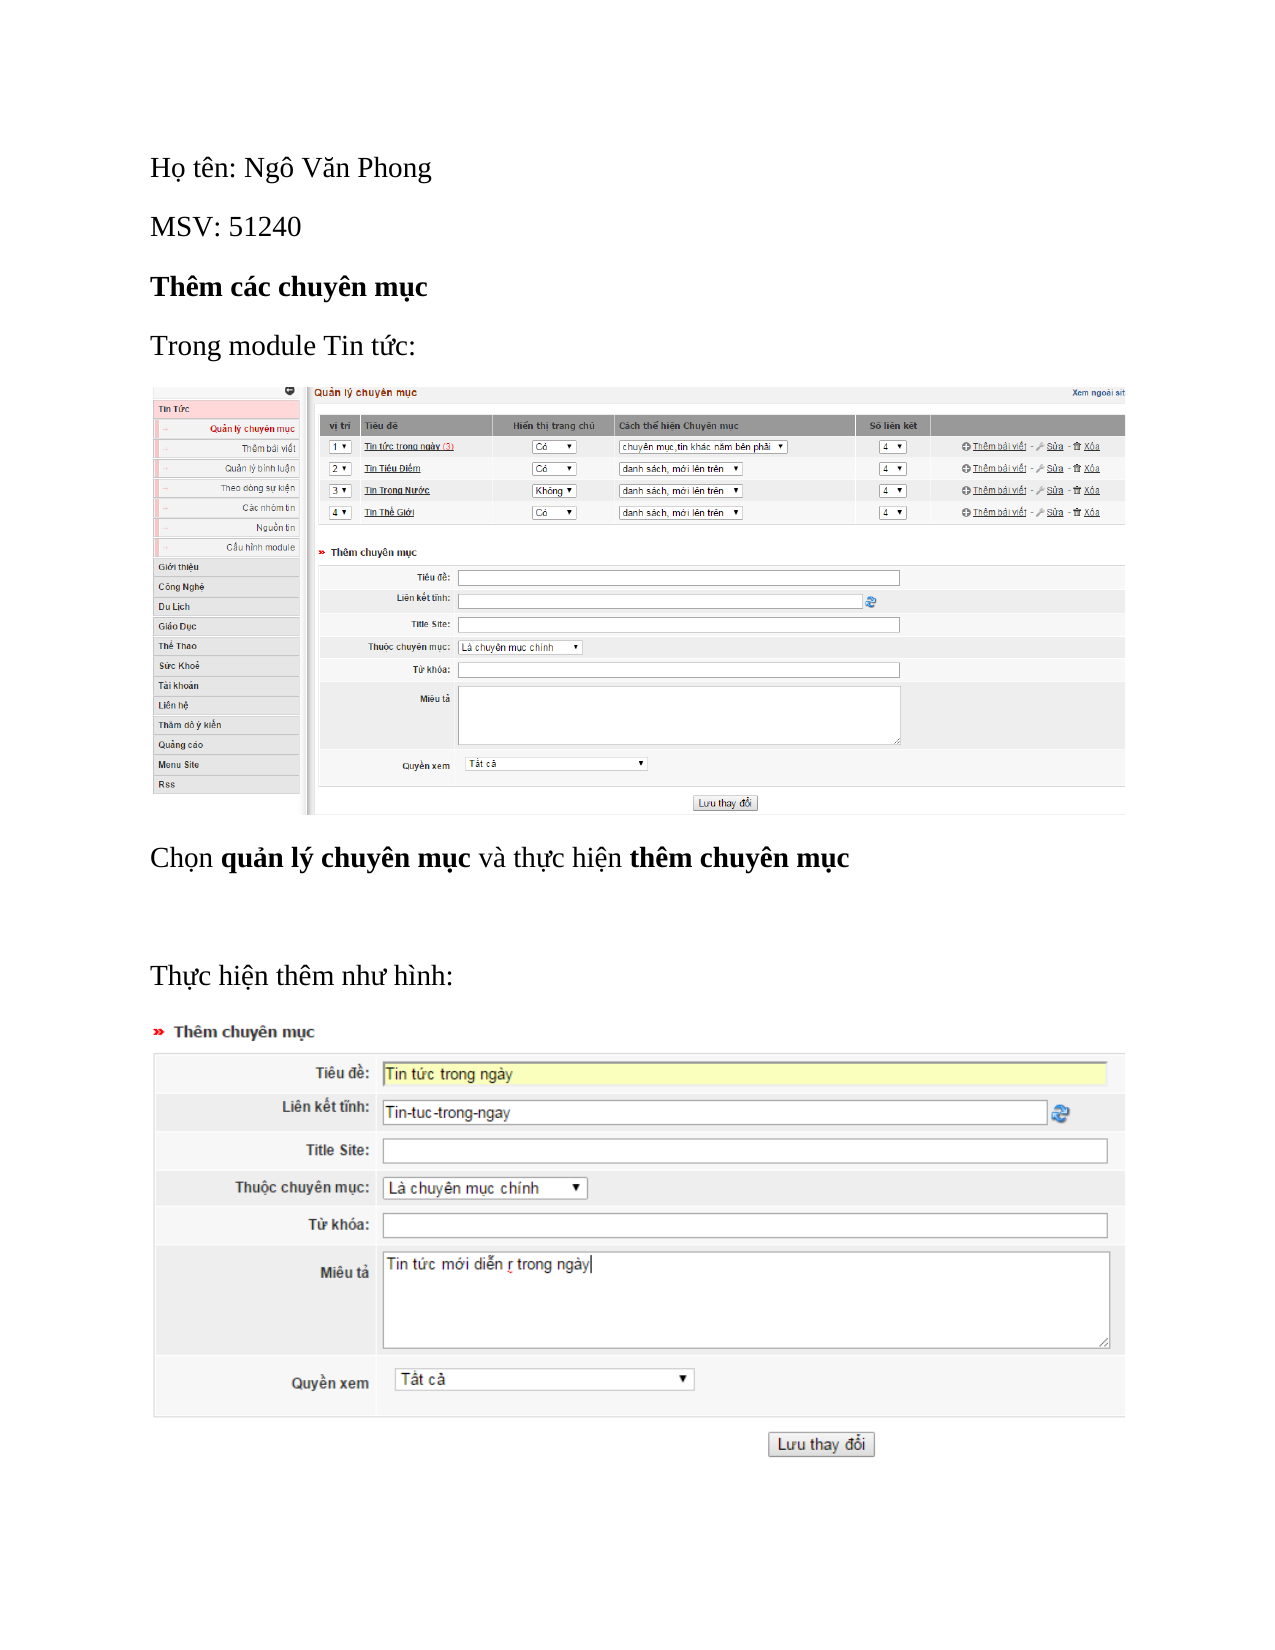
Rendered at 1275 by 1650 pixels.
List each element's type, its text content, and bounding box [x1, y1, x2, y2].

text Chọn quản lý chuyên mục và thực hiện thêm chuyên mục [150, 840, 1125, 873]
text Thực hiện thêm như hình: [150, 958, 1125, 992]
text Họ tên: Ngô Văn Phong [150, 150, 1125, 183]
text Thêm các chuyên mục [150, 269, 1125, 302]
picture [150, 387, 1125, 815]
text Trong module Tin tức: [150, 328, 1125, 362]
text MSV: 51240 [150, 209, 1125, 243]
picture [150, 1017, 1125, 1462]
